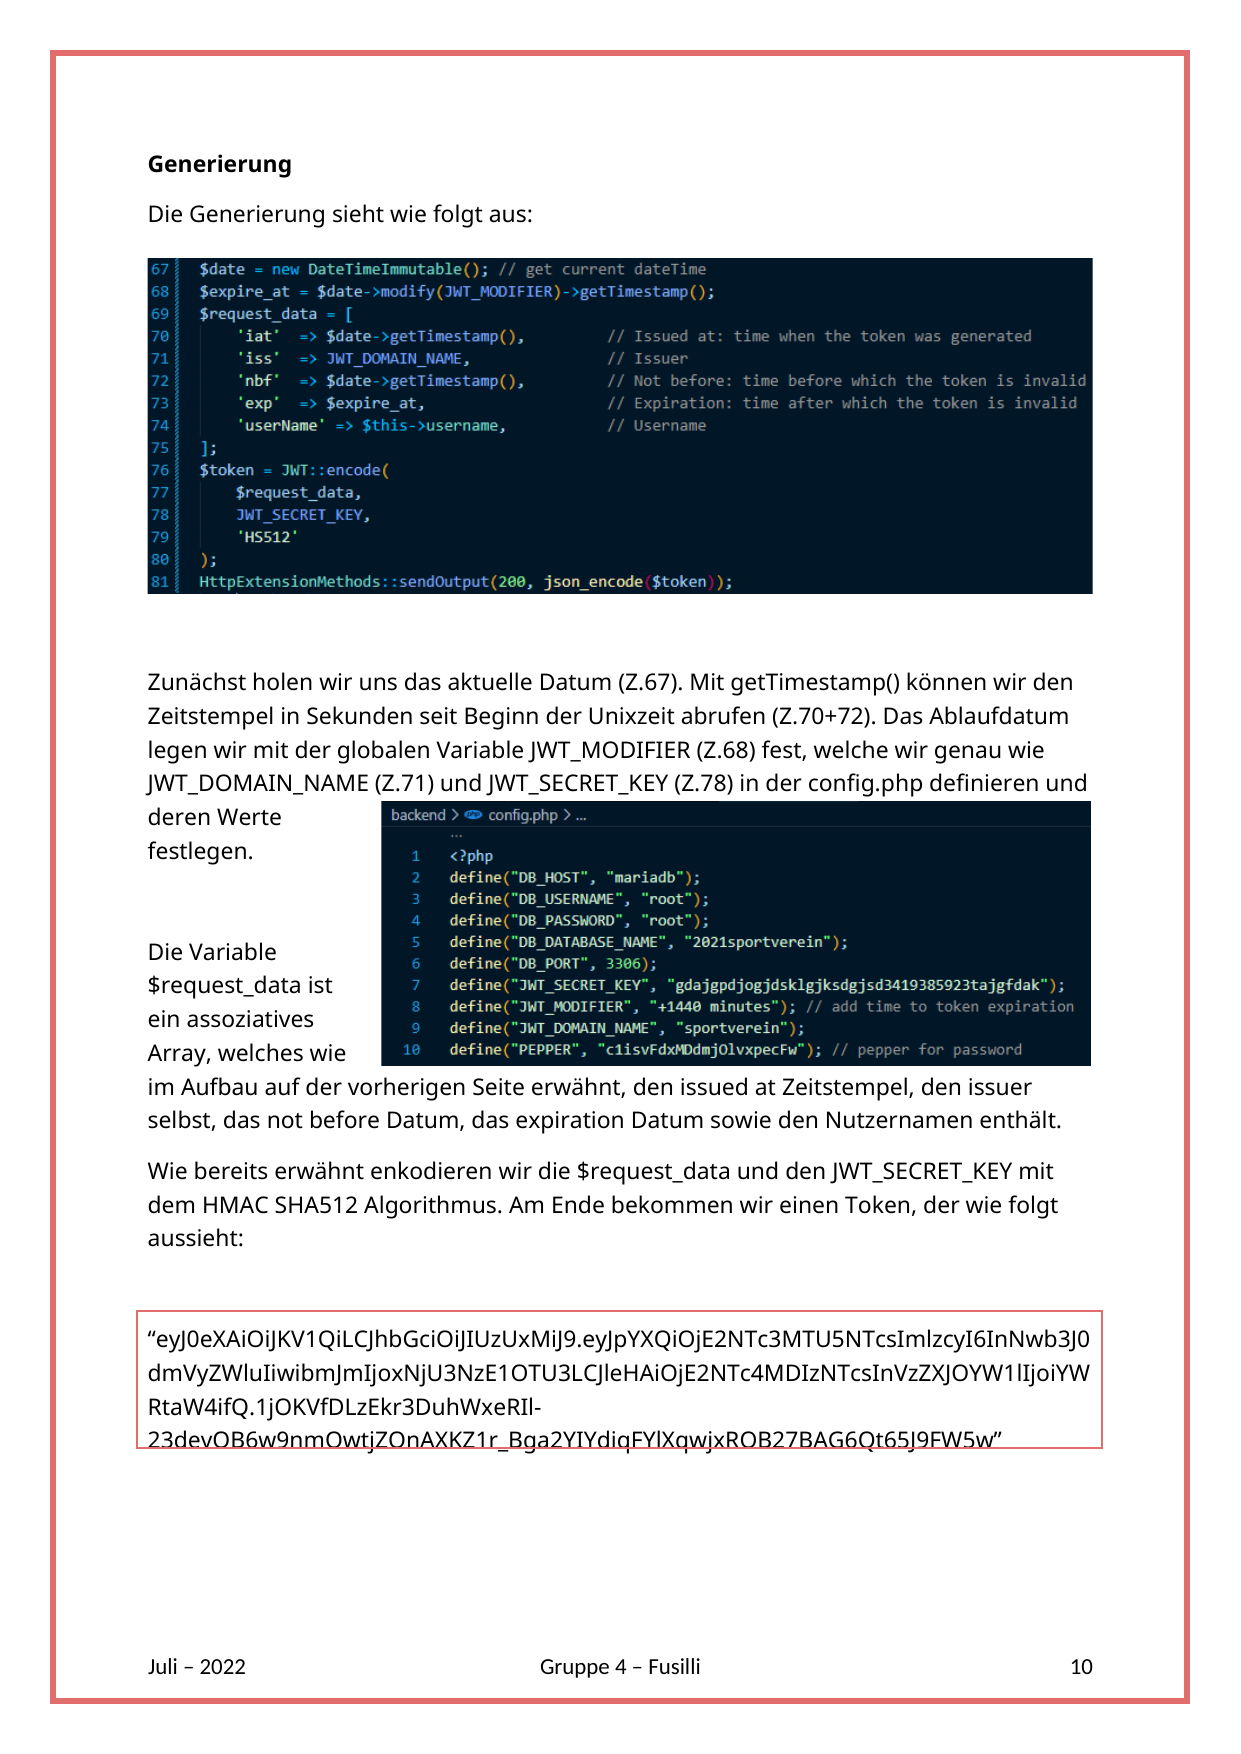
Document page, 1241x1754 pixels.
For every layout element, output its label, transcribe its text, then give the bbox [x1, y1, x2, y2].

picture [147, 258, 1093, 594]
text “eyJ0eXAiOiJKV1QiLCJhbGciOiJIUzUxMiJ9.eyJpYXQiOjE2NTc3MTU5NTcsImlzcyI6InNwb3J0dmVyZWluIiwibmJmIjoxNjU3NzE1OTU3LCJleHAiOjE2NTc4MDIzNTcsInVzZXJOYW1lIjoiYWRtaW4ifQ.1jOKVfDLzEkr3DuhWxeRIl-23devOB6w9nmOwtjZOnAXKZ1r_Bga2YIYdiqFYlXqwjxROB27BAG6Qt65J9FW5w” [147, 1323, 1093, 1447]
text Die Generierung sieht wie folgt aus: [147, 198, 1093, 229]
text Generierung [147, 147, 1093, 179]
text Zunächst holen wir uns das aktuelle Datum (Z.67). Mit getTimestamp() können wir den Zeitstempel in Sekunden seit Beginn der Unixzeit abrufen (Z.70+72). Das Ablaufdatum legen wir mit der globalen Variable JWT_MODIFIER (Z.68) fest, welche wir genau wie JWT_DOMAIN_NAME (Z.71) und JWT_SECRET_KEY (Z.78) in der config.php definieren und deren Werte festlegen. [147, 666, 1093, 866]
picture [381, 801, 1091, 1066]
text Die Variable $request_data ist ein assoziatives Array, welches wie im Aufbau auf der vorherigen Seite erwähnt, den issued at Zeitstempel, den issuer selbst, das not before Datum, das expiration Datum sowie den Nutzernamen enthält. [147, 936, 1093, 1136]
text Wie bereits erwähnt enkodieren wir die $request_data und den JWT_SECRET_KEY mit dem HMAC SHA512 Algorithmus. Am Ende bekommen wir einen Token, der wie folgt aussieht: [147, 1155, 1093, 1253]
